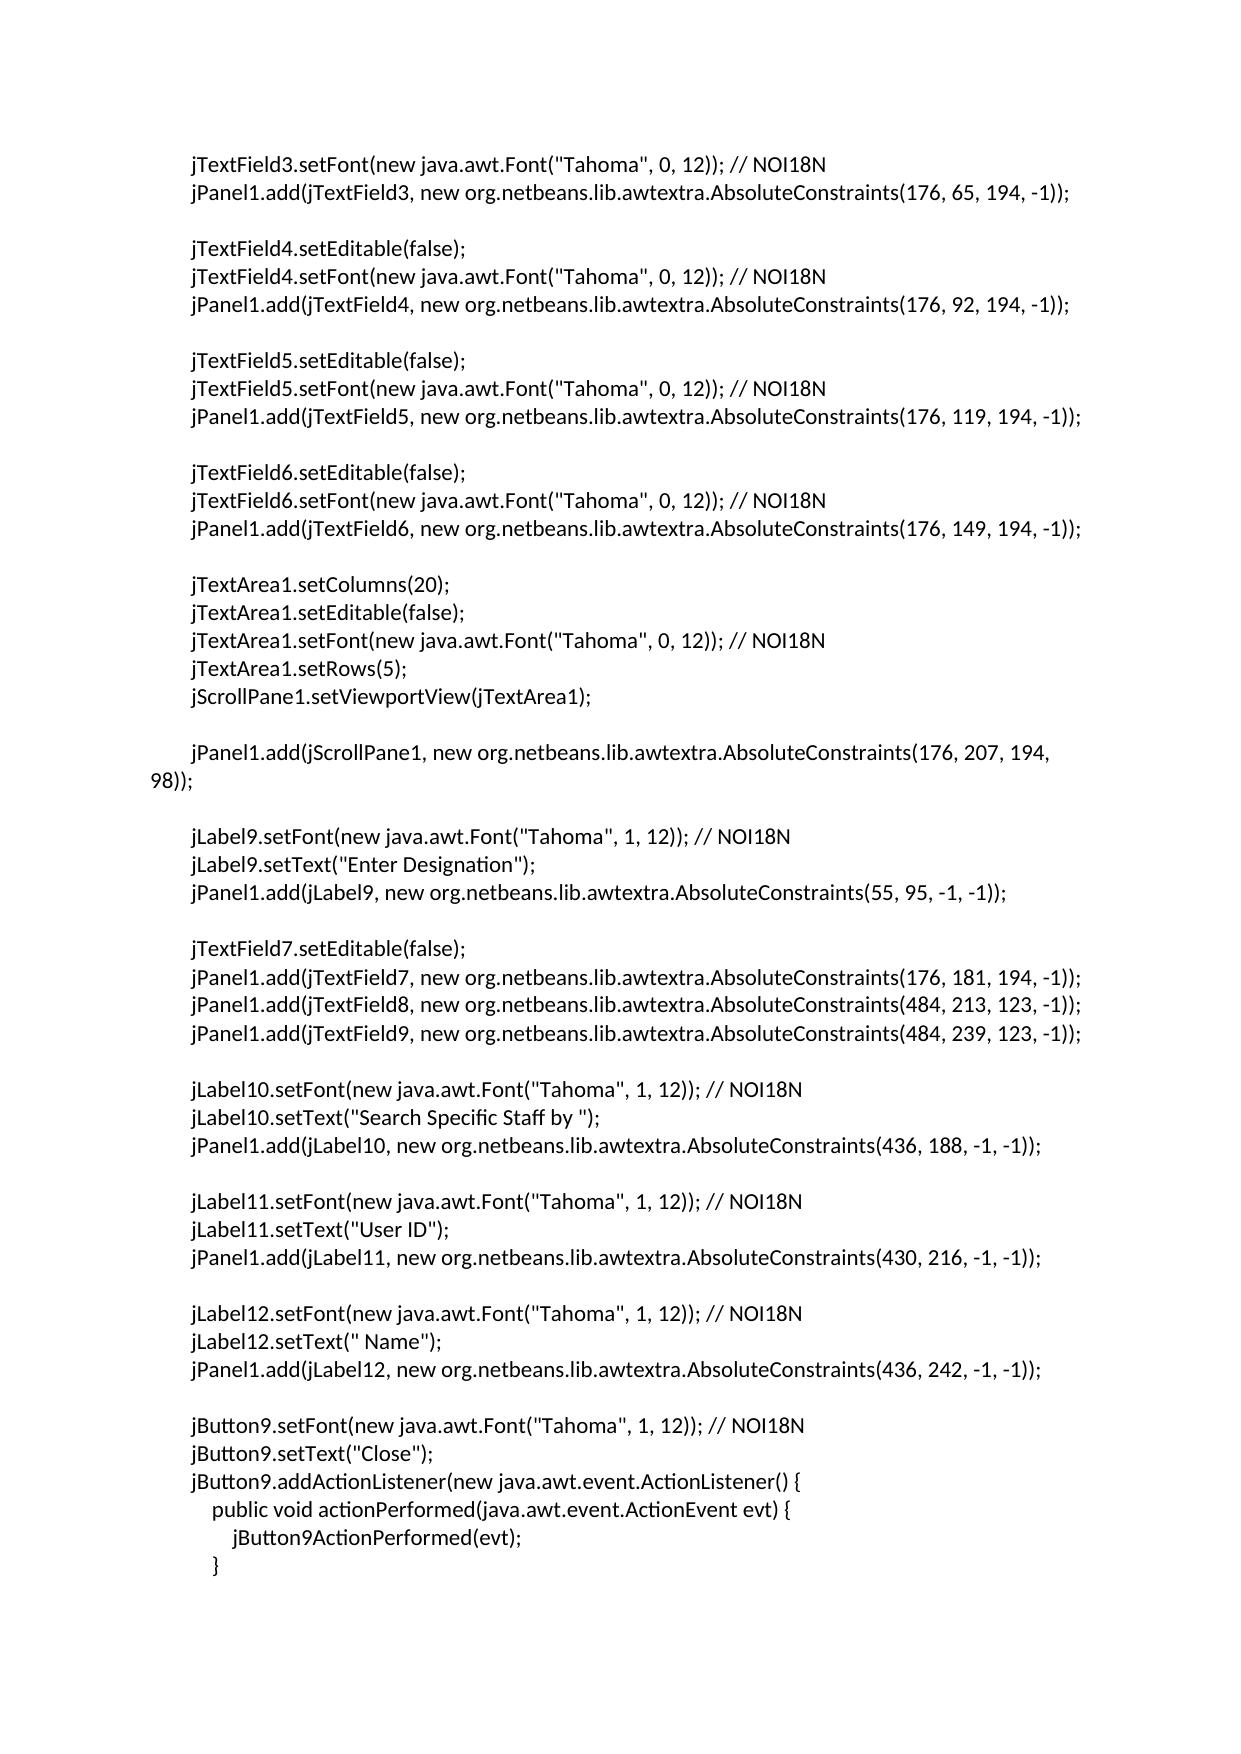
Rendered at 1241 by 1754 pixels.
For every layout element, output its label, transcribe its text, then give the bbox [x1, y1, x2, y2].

text jTextArea1.setEditable(false); [150, 598, 1090, 626]
text jScrollPane1.setViewportView(jTextArea1); [150, 682, 1090, 710]
text } [150, 1551, 1090, 1579]
text jPanel1.add(jTextField6, new org.netbeans.lib.awtextra.AbsoluteConstraints(176, 149, 194, -1)); [150, 514, 1090, 542]
text jTextField6.setFont(new java.awt.Font("Tahoma", 0, 12)); // NOI18N [150, 486, 1090, 514]
text jLabel10.setText("Search Specific Staff by "); [150, 1103, 1090, 1131]
text jTextArea1.setFont(new java.awt.Font("Tahoma", 0, 12)); // NOI18N [150, 626, 1090, 654]
text jButton9.addActionListener(new java.awt.event.ActionListener() { [150, 1467, 1090, 1495]
text jLabel11.setFont(new java.awt.Font("Tahoma", 1, 12)); // NOI18N [150, 1187, 1090, 1215]
text jTextField4.setFont(new java.awt.Font("Tahoma", 0, 12)); // NOI18N [150, 262, 1090, 290]
text jPanel1.add(jTextField7, new org.netbeans.lib.awtextra.AbsoluteConstraints(176, 181, 194, -1)); [150, 963, 1090, 991]
text jPanel1.add(jLabel9, new org.netbeans.lib.awtextra.AbsoluteConstraints(55, 95, -1, -1)); [150, 878, 1090, 907]
text public void actionPerformed(java.awt.event.ActionEvent evt) { [150, 1495, 1090, 1523]
text jLabel9.setFont(new java.awt.Font("Tahoma", 1, 12)); // NOI18N [150, 822, 1090, 851]
text jTextField7.setEditable(false); [150, 934, 1090, 963]
text jPanel1.add(jTextField8, new org.netbeans.lib.awtextra.AbsoluteConstraints(484, 213, 123, -1)); [150, 991, 1090, 1019]
text jTextField4.setEditable(false); [150, 234, 1090, 262]
text jLabel10.setFont(new java.awt.Font("Tahoma", 1, 12)); // NOI18N [150, 1075, 1090, 1103]
text jButton9.setText("Close"); [150, 1439, 1090, 1467]
text jLabel12.setText(" Name"); [150, 1327, 1090, 1355]
text jPanel1.add(jTextField9, new org.netbeans.lib.awtextra.AbsoluteConstraints(484, 239, 123, -1)); [150, 1019, 1090, 1047]
text jLabel9.setText("Enter Designation"); [150, 851, 1090, 878]
text jPanel1.add(jTextField5, new org.netbeans.lib.awtextra.AbsoluteConstraints(176, 119, 194, -1)); [150, 402, 1090, 430]
text jLabel12.setFont(new java.awt.Font("Tahoma", 1, 12)); // NOI18N [150, 1299, 1090, 1327]
text jButton9.setFont(new java.awt.Font("Tahoma", 1, 12)); // NOI18N [150, 1411, 1090, 1439]
text jTextField5.setFont(new java.awt.Font("Tahoma", 0, 12)); // NOI18N [150, 374, 1090, 402]
text jPanel1.add(jScrollPane1, new org.netbeans.lib.awtextra.AbsoluteConstraints(176, 207, 194, 98)); [150, 738, 1090, 794]
text jTextField3.setFont(new java.awt.Font("Tahoma", 0, 12)); // NOI18N [150, 150, 1090, 178]
text jPanel1.add(jTextField4, new org.netbeans.lib.awtextra.AbsoluteConstraints(176, 92, 194, -1)); [150, 290, 1090, 318]
text jTextArea1.setColumns(20); [150, 570, 1090, 598]
text jLabel11.setText("User ID"); [150, 1215, 1090, 1243]
text jTextField5.setEditable(false); [150, 346, 1090, 374]
text jPanel1.add(jTextField3, new org.netbeans.lib.awtextra.AbsoluteConstraints(176, 65, 194, -1)); [150, 178, 1090, 206]
text jPanel1.add(jLabel11, new org.netbeans.lib.awtextra.AbsoluteConstraints(430, 216, -1, -1)); [150, 1243, 1090, 1271]
text jButton9ActionPerformed(evt); [150, 1523, 1090, 1551]
text jTextField6.setEditable(false); [150, 458, 1090, 486]
text jTextArea1.setRows(5); [150, 654, 1090, 682]
text jPanel1.add(jLabel12, new org.netbeans.lib.awtextra.AbsoluteConstraints(436, 242, -1, -1)); [150, 1355, 1090, 1383]
text jPanel1.add(jLabel10, new org.netbeans.lib.awtextra.AbsoluteConstraints(436, 188, -1, -1)); [150, 1131, 1090, 1159]
